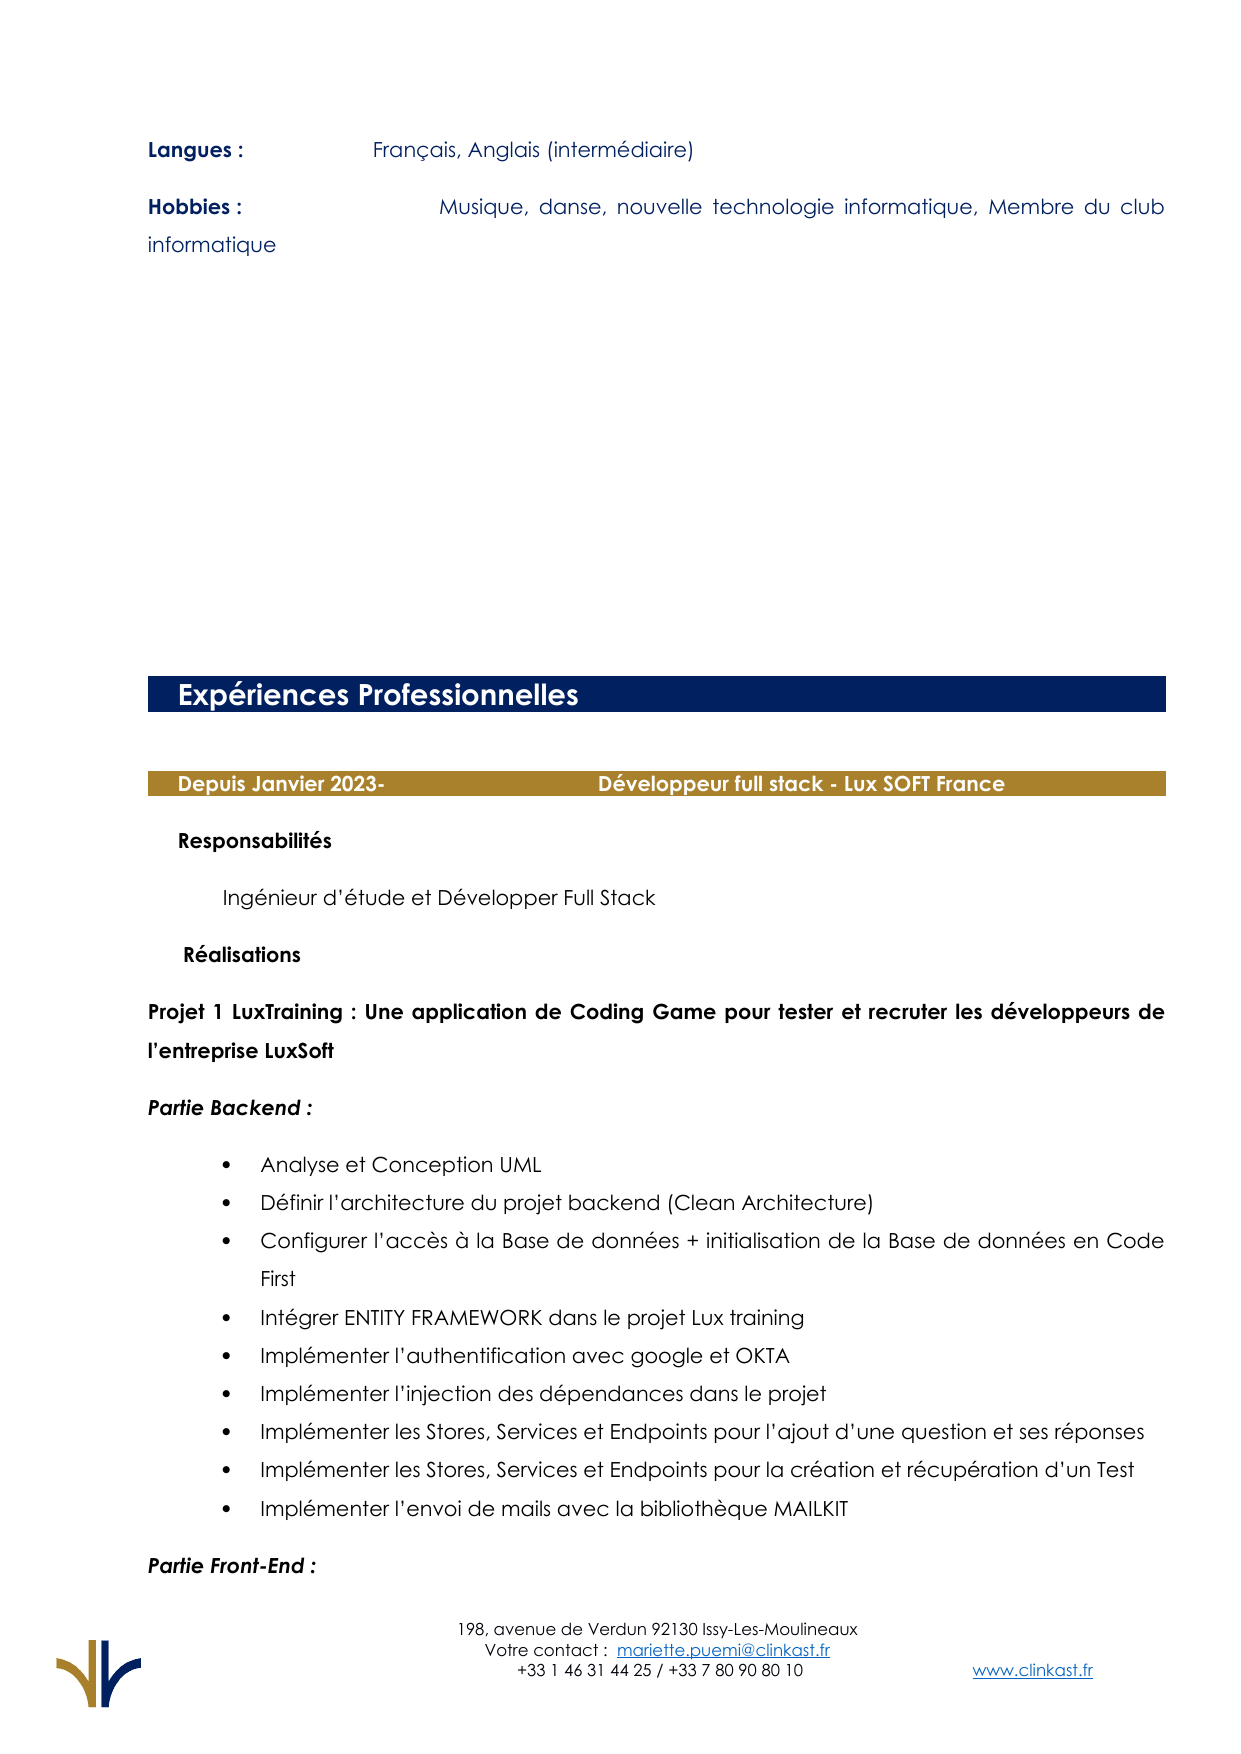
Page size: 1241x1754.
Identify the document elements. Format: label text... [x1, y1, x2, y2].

list Implémenter l’authentification avec google et OKTA [223, 1342, 1166, 1368]
text Projet 1 LuxTraining : Une application de Coding Game pour tester et recruter les développeurs de l’entreprise LuxSoft [148, 999, 1166, 1063]
list Implémenter l’envoi de mails avec la bibliothèque MAILKIT [223, 1495, 1166, 1521]
list Configurer l’accès à la Base de données + initialisation de la Base de données en Code First [223, 1227, 1166, 1291]
text Langues : Français, Anglais (intermédiaire) [148, 137, 1166, 162]
list Analyse et Conception UML [223, 1151, 1166, 1177]
text Réalisations [148, 942, 1166, 967]
text Expériences Professionnelles [148, 676, 1166, 712]
text Hobbies : Musique, danse, nouvelle technologie informatique, Membre du club informatique [148, 193, 1166, 257]
list Définir l’architecture du projet backend (Clean Architecture) [223, 1189, 1166, 1215]
list Intégrer ENTITY FRAMEWORK dans le projet Lux training [223, 1304, 1166, 1329]
text Depuis Janvier 2023- Développeur full stack - Lux SOFT France [148, 771, 1166, 796]
text Responsabilités [148, 828, 1166, 853]
list Implémenter les Stores, Services et Endpoints pour l’ajout d’une question et ses réponses [223, 1419, 1166, 1444]
text Partie Front-End : [148, 1552, 1166, 1578]
text Partie Backend : [148, 1094, 1166, 1119]
list Implémenter les Stores, Services et Endpoints pour la création et récupération d’un Test [223, 1457, 1166, 1482]
text Ingénieur d’étude et Développer Full Stack [148, 885, 1166, 910]
picture [50, 1640, 148, 1708]
list Implémenter l’injection des dépendances dans le projet [223, 1380, 1166, 1406]
